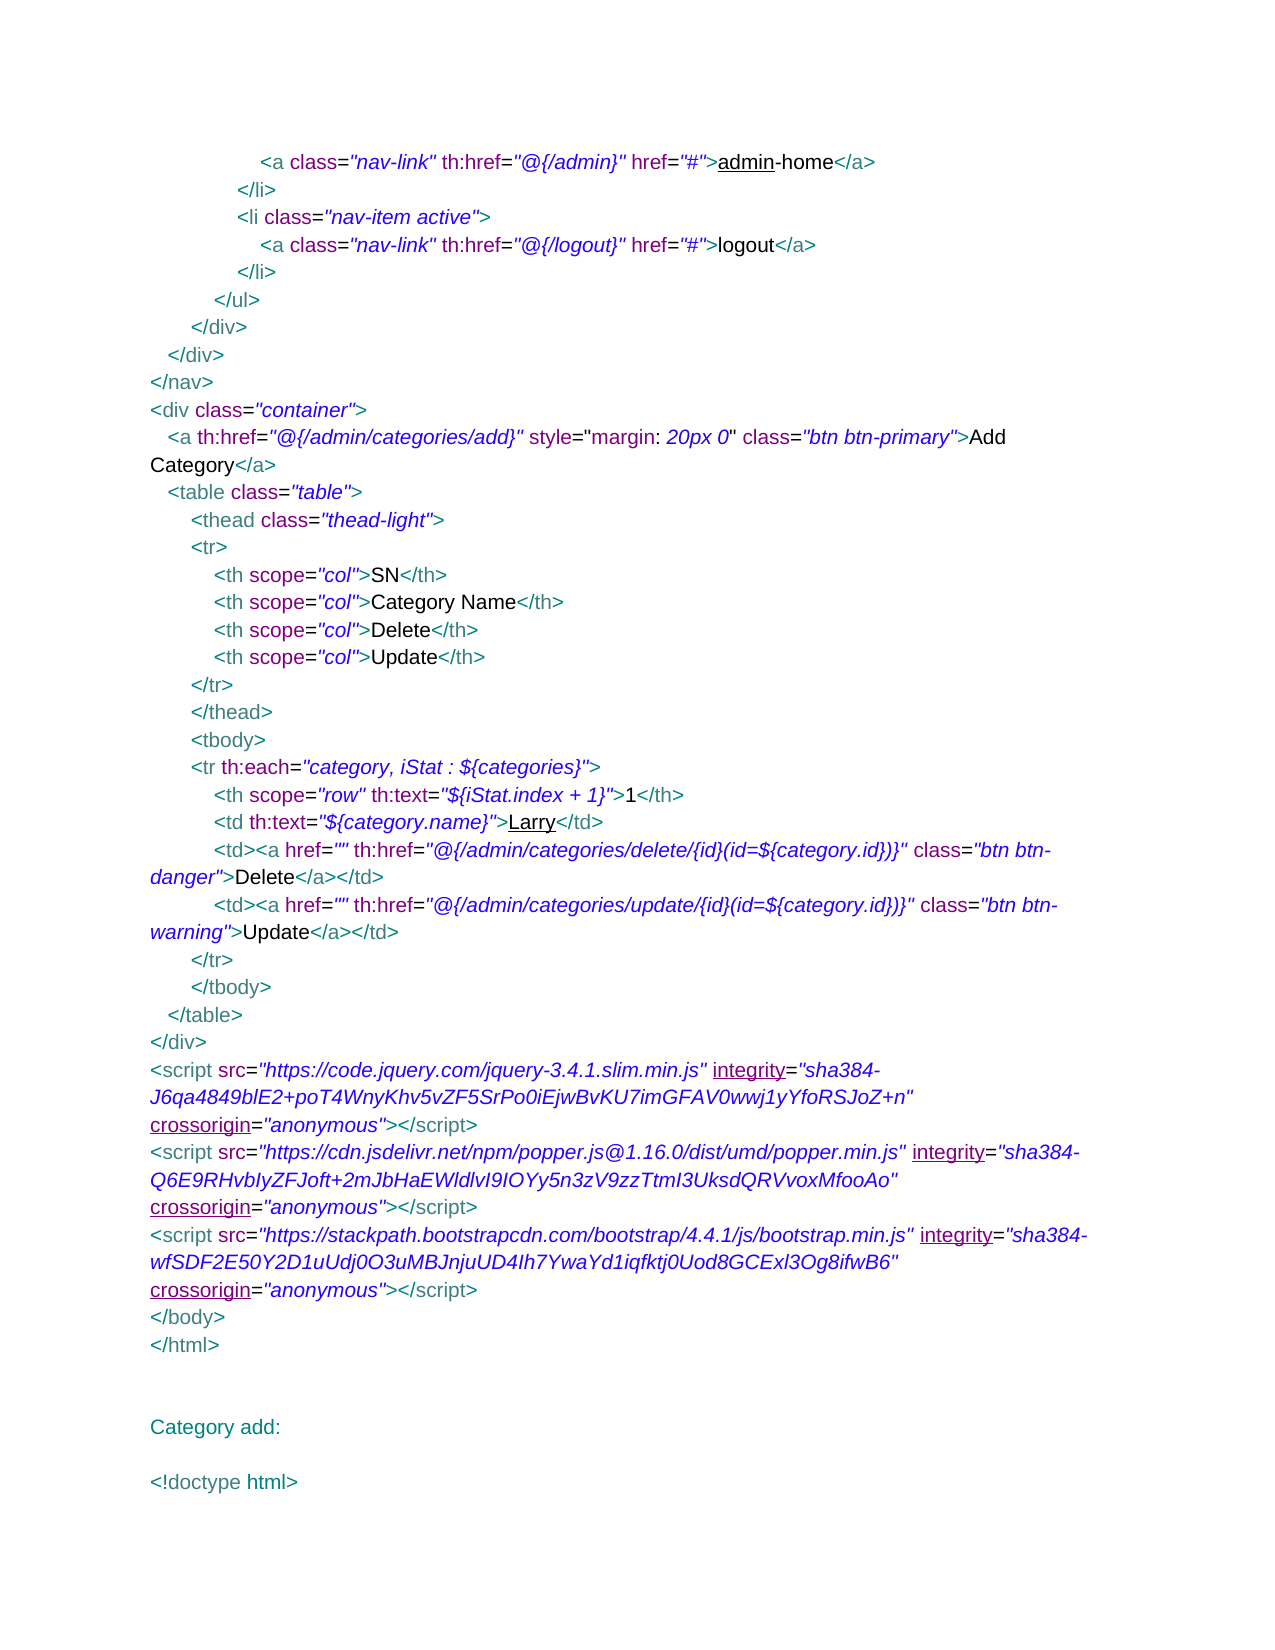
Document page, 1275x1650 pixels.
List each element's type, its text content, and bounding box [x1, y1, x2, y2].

text </li> [150, 177, 1125, 201]
text <tbody> [150, 727, 1125, 751]
text </tr> [150, 947, 1125, 971]
text <th scope="col">Delete</th> [150, 617, 1125, 641]
text <tr th:each="category, iStat : ${categories}"> [150, 755, 1125, 779]
text </div> [150, 315, 1125, 339]
text <!doctype html> [150, 1470, 1125, 1494]
text <th scope="row" th:text="${iStat.index + 1}">1</th> [150, 782, 1125, 806]
text <tr> [150, 535, 1125, 559]
text <a th:href="@{/admin/categories/add}" style="margin: 20px 0" class="btn btn-primary">Add Category</a> [150, 425, 1125, 476]
text </li> [150, 260, 1125, 284]
text </html> [150, 1332, 1125, 1356]
text <a class="nav-link" th:href="@{/logout}" href="#">logout</a> [150, 232, 1125, 256]
text <script src="https://cdn.jsdelivr.net/npm/popper.js@1.16.0/dist/umd/popper.min.js" integrity="sha384-Q6E9RHvbIyZFJoft+2mJbHaEWldlvI9IOYy5n3zV9zzTtmI3UksdQRVvoxMfooAo" crossorigin="anonymous"></script> [150, 1140, 1125, 1219]
text <script src="https://stackpath.bootstrapcdn.com/bootstrap/4.4.1/js/bootstrap.min.js" integrity="sha384-wfSDF2E50Y2D1uUdj0O3uMBJnjuUD4Ih7YwaYd1iqfktj0Uod8GCExl3Og8ifwB6" crossorigin="anonymous"></script> [150, 1222, 1125, 1301]
text <li class="nav-item active"> [150, 205, 1125, 229]
text <table class="table"> [150, 480, 1125, 504]
text <td><a href="" th:href="@{/admin/categories/update/{id}(id=${category.id})}" class="btn btn-warning">Update</a></td> [150, 892, 1125, 944]
text <div class="container"> [150, 397, 1125, 421]
text <th scope="col">Update</th> [150, 645, 1125, 669]
text </tr> [150, 672, 1125, 696]
text </thead> [150, 700, 1125, 724]
text Category add: [150, 1415, 1125, 1439]
text <thead class="thead-light"> [150, 507, 1125, 531]
text <th scope="col">SN</th> [150, 562, 1125, 586]
text </div> [150, 342, 1125, 366]
text </div> [150, 1030, 1125, 1054]
text </nav> [150, 370, 1125, 394]
text </tbody> [150, 975, 1125, 999]
text <script src="https://code.jquery.com/jquery-3.4.1.slim.min.js" integrity="sha384-J6qa4849blE2+poT4WnyKhv5vZF5SrPo0iEjwBvKU7imGFAV0wwj1yYfoRSJoZ+n" crossorigin="anonymous"></script> [150, 1057, 1125, 1136]
text <td th:text="${category.name}">Larry</td> [150, 810, 1125, 834]
text </table> [150, 1002, 1125, 1026]
text <td><a href="" th:href="@{/admin/categories/delete/{id}(id=${category.id})}" class="btn btn-danger">Delete</a></td> [150, 837, 1125, 889]
text </ul> [150, 287, 1125, 311]
text </body> [150, 1305, 1125, 1329]
text <th scope="col">Category Name</th> [150, 590, 1125, 614]
text <a class="nav-link" th:href="@{/admin}" href="#">admin-home</a> [150, 150, 1125, 174]
